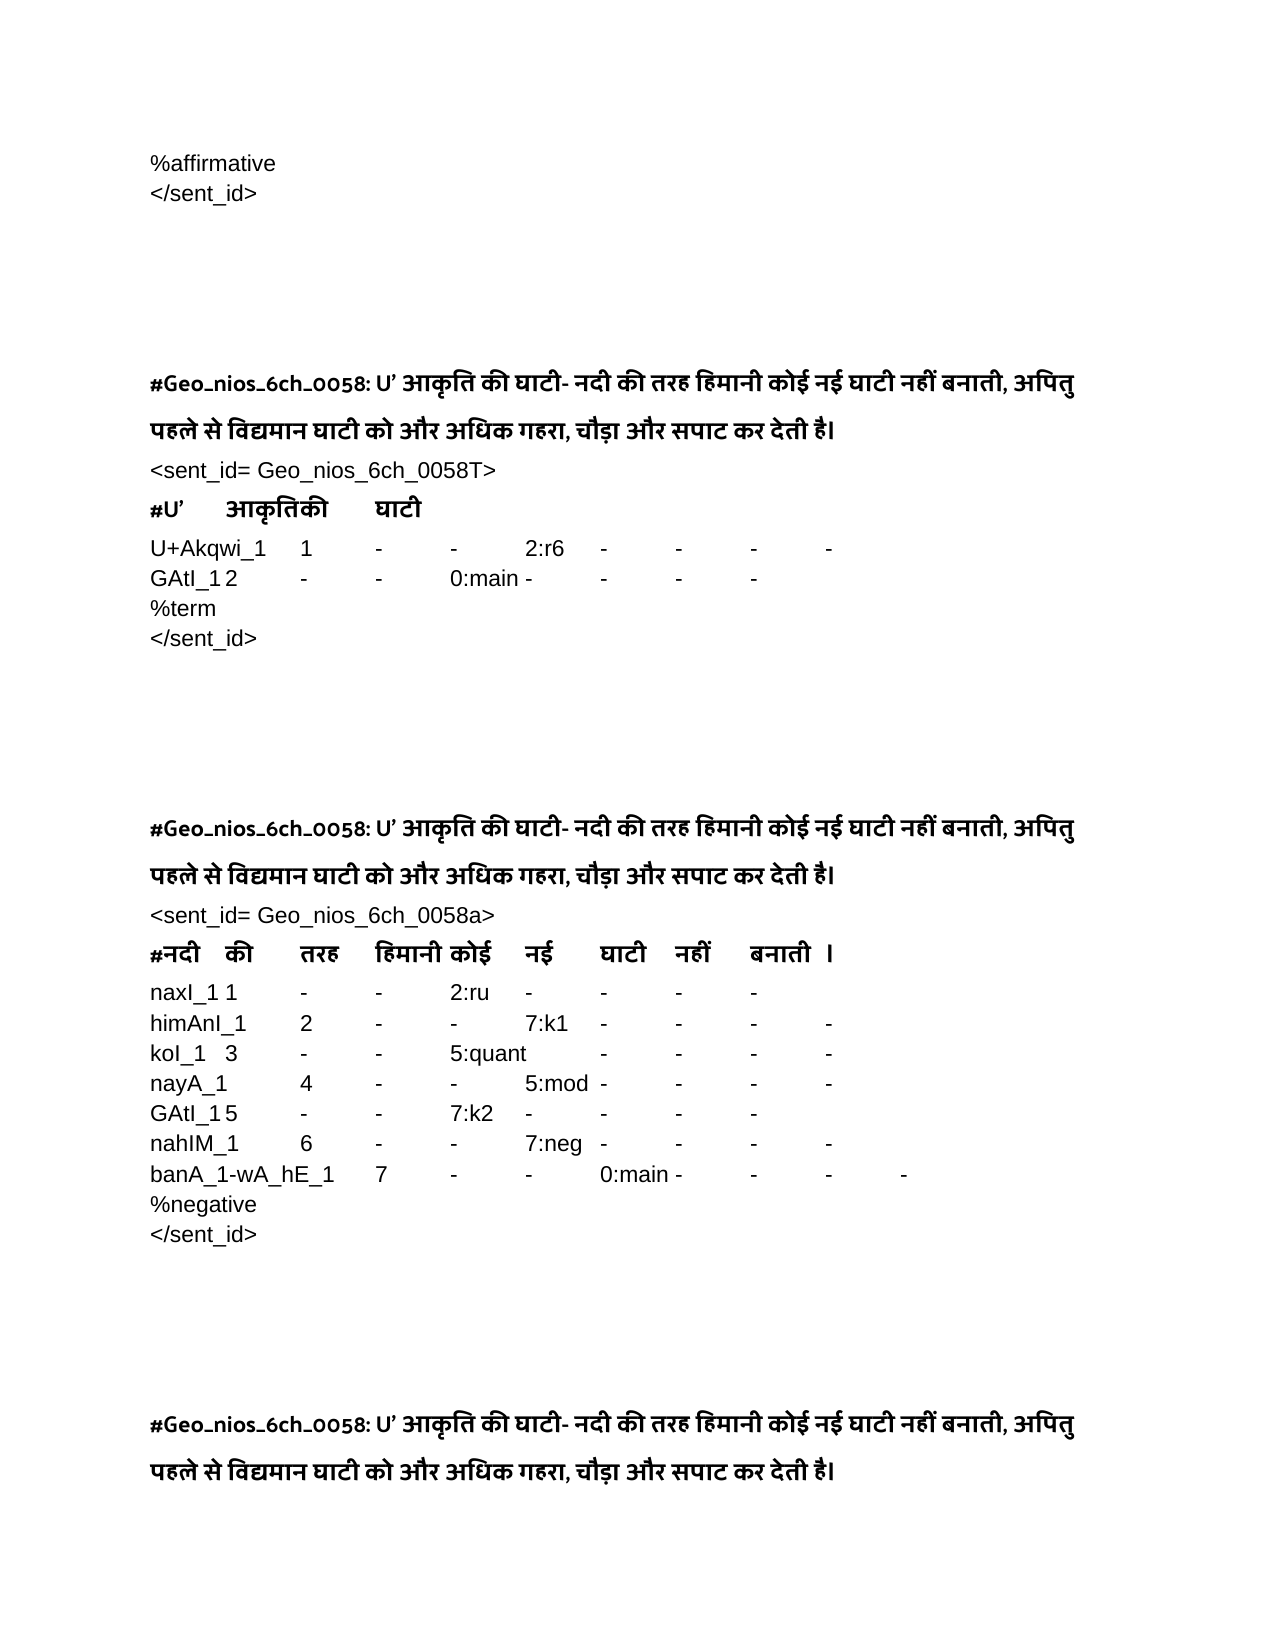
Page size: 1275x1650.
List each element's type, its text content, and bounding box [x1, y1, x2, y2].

text #नदी की तरह हिमानी कोई नई घाटी नहीं बनाती । [150, 932, 1125, 973]
text U+Akqwi_1 1 - - 2:r6 - - - - [150, 534, 1125, 561]
text </sent_id> [150, 180, 1125, 207]
text </sent_id> [150, 1221, 1125, 1247]
text himAnI_1 2 - - 7:k1 - - - - [150, 1009, 1125, 1036]
text #Geo_nios_6ch_0058: U' आकृति की घाटी- नदी की तरह हिमानी कोई नई घाटी नहीं बनाती, अपितु पहले से विद्यमान घाटी को और अधिक गहरा, चौड़ा और सपाट कर देती है। [150, 361, 1125, 451]
text nahIM_1 6 - - 7:neg - - - - [150, 1130, 1125, 1157]
text <sent_id= Geo_nios_6ch_0058T> [150, 457, 1125, 483]
text #Geo_nios_6ch_0058: U' आकृति की घाटी- नदी की तरह हिमानी कोई नई घाटी नहीं बनाती, अपितु पहले से विद्यमान घाटी को और अधिक गहरा, चौड़ा और सपाट कर देती है। [150, 1402, 1125, 1491]
text GAtI_1 2 - - 0:main - - - - [150, 565, 1125, 591]
text %negative [150, 1191, 1125, 1217]
text koI_1 3 - - 5:quant - - - - [150, 1040, 1125, 1066]
text naxI_1 1 - - 2:ru - - - - [150, 979, 1125, 1006]
text %term [150, 595, 1125, 621]
text GAtI_1 5 - - 7:k2 - - - - [150, 1100, 1125, 1127]
text </sent_id> [150, 625, 1125, 651]
text #U' आकृति की घाटी [150, 487, 1125, 528]
text <sent_id= Geo_nios_6ch_0058a> [150, 902, 1125, 928]
text nayA_1 4 - - 5:mod - - - - [150, 1070, 1125, 1096]
text #Geo_nios_6ch_0058: U' आकृति की घाटी- नदी की तरह हिमानी कोई नई घाटी नहीं बनाती, अपितु पहले से विद्यमान घाटी को और अधिक गहरा, चौड़ा और सपाट कर देती है। [150, 806, 1125, 895]
text banA_1-wA_hE_1 7 - - 0:main - - - - [150, 1161, 1125, 1187]
text %affirmative [150, 150, 1125, 176]
